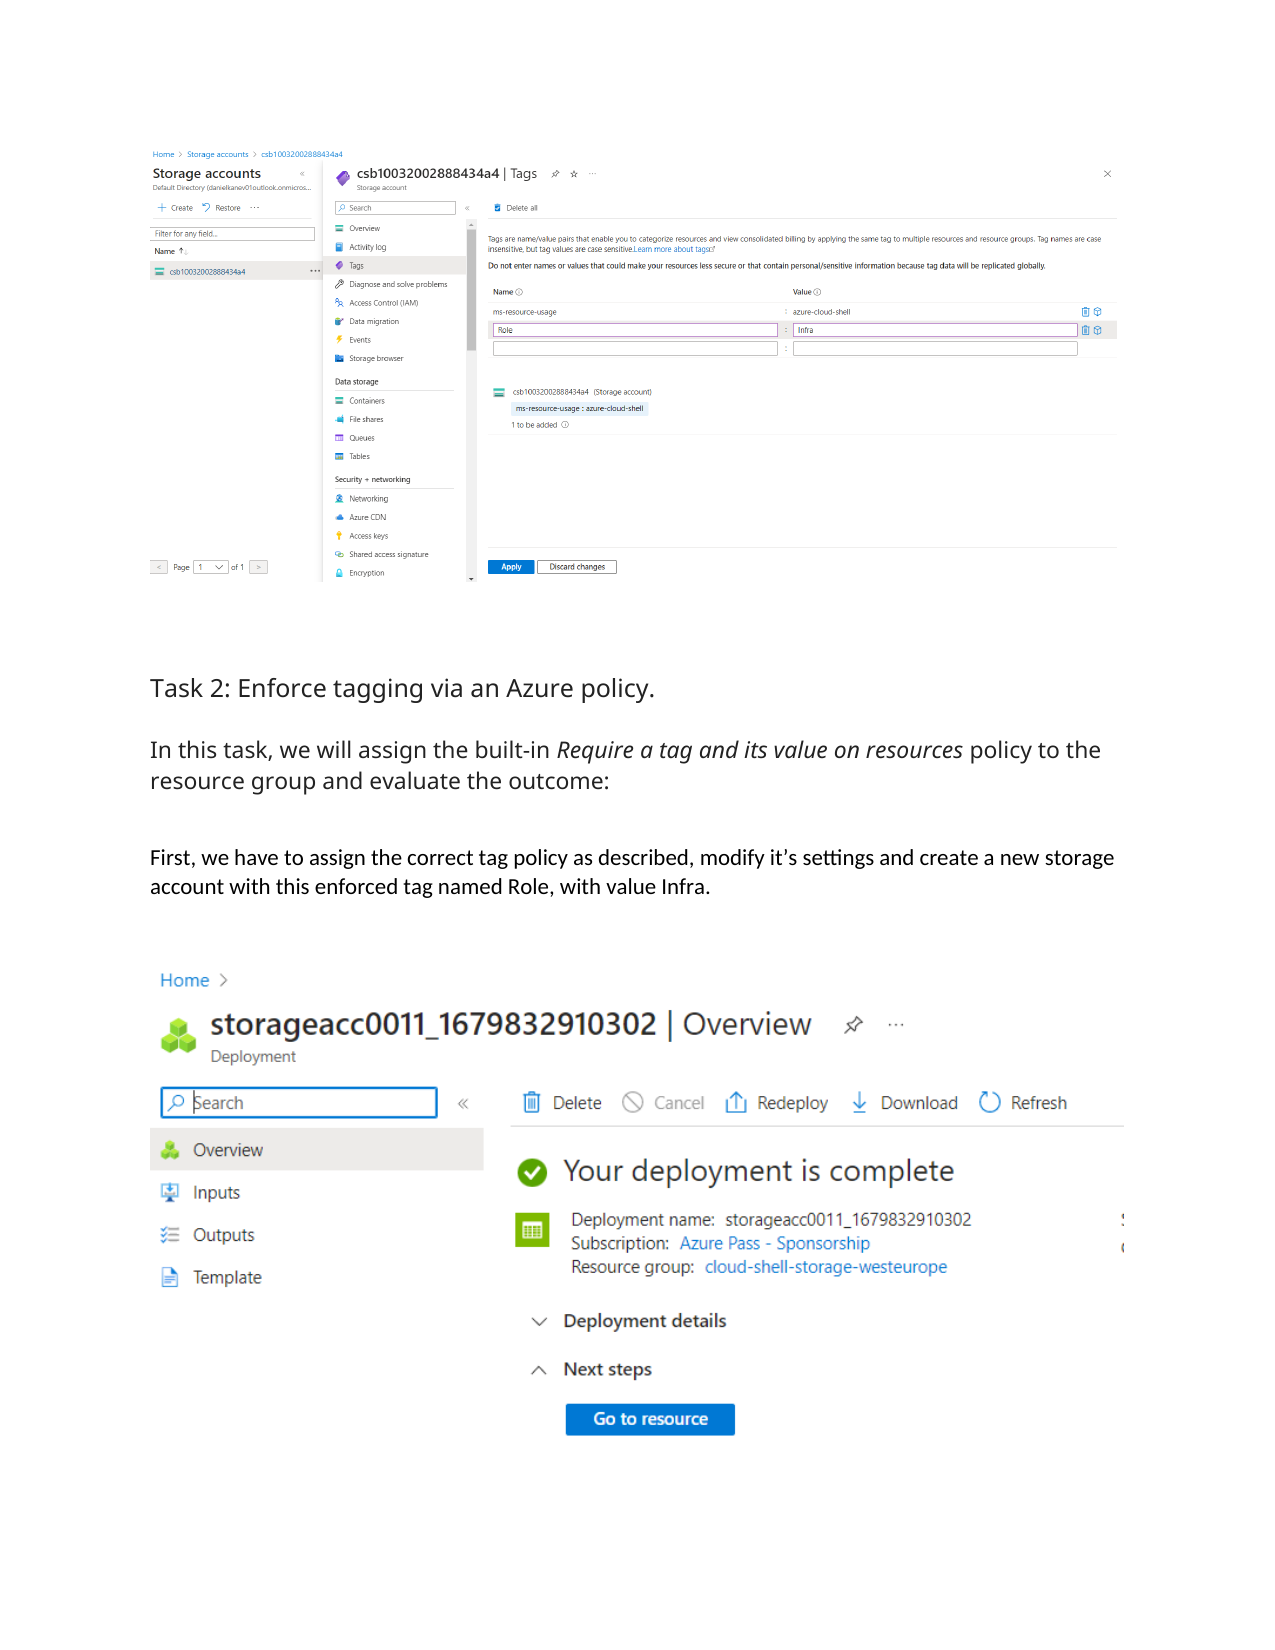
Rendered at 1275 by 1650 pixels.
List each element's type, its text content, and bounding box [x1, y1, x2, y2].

picture [150, 150, 1124, 582]
text In this task, we will assign the built-in Require a tag and its value on resources policy to the resource group and evaluate the outcome: [150, 734, 1125, 797]
picture [150, 964, 1124, 1471]
text Task 2: Enforce tagging via an Azure policy. [150, 671, 1125, 705]
text First, we have to assign the correct tag policy as described, modify it’s settings and create a new storage account with this enforced tag named Role, with value Infra. [150, 843, 1125, 900]
